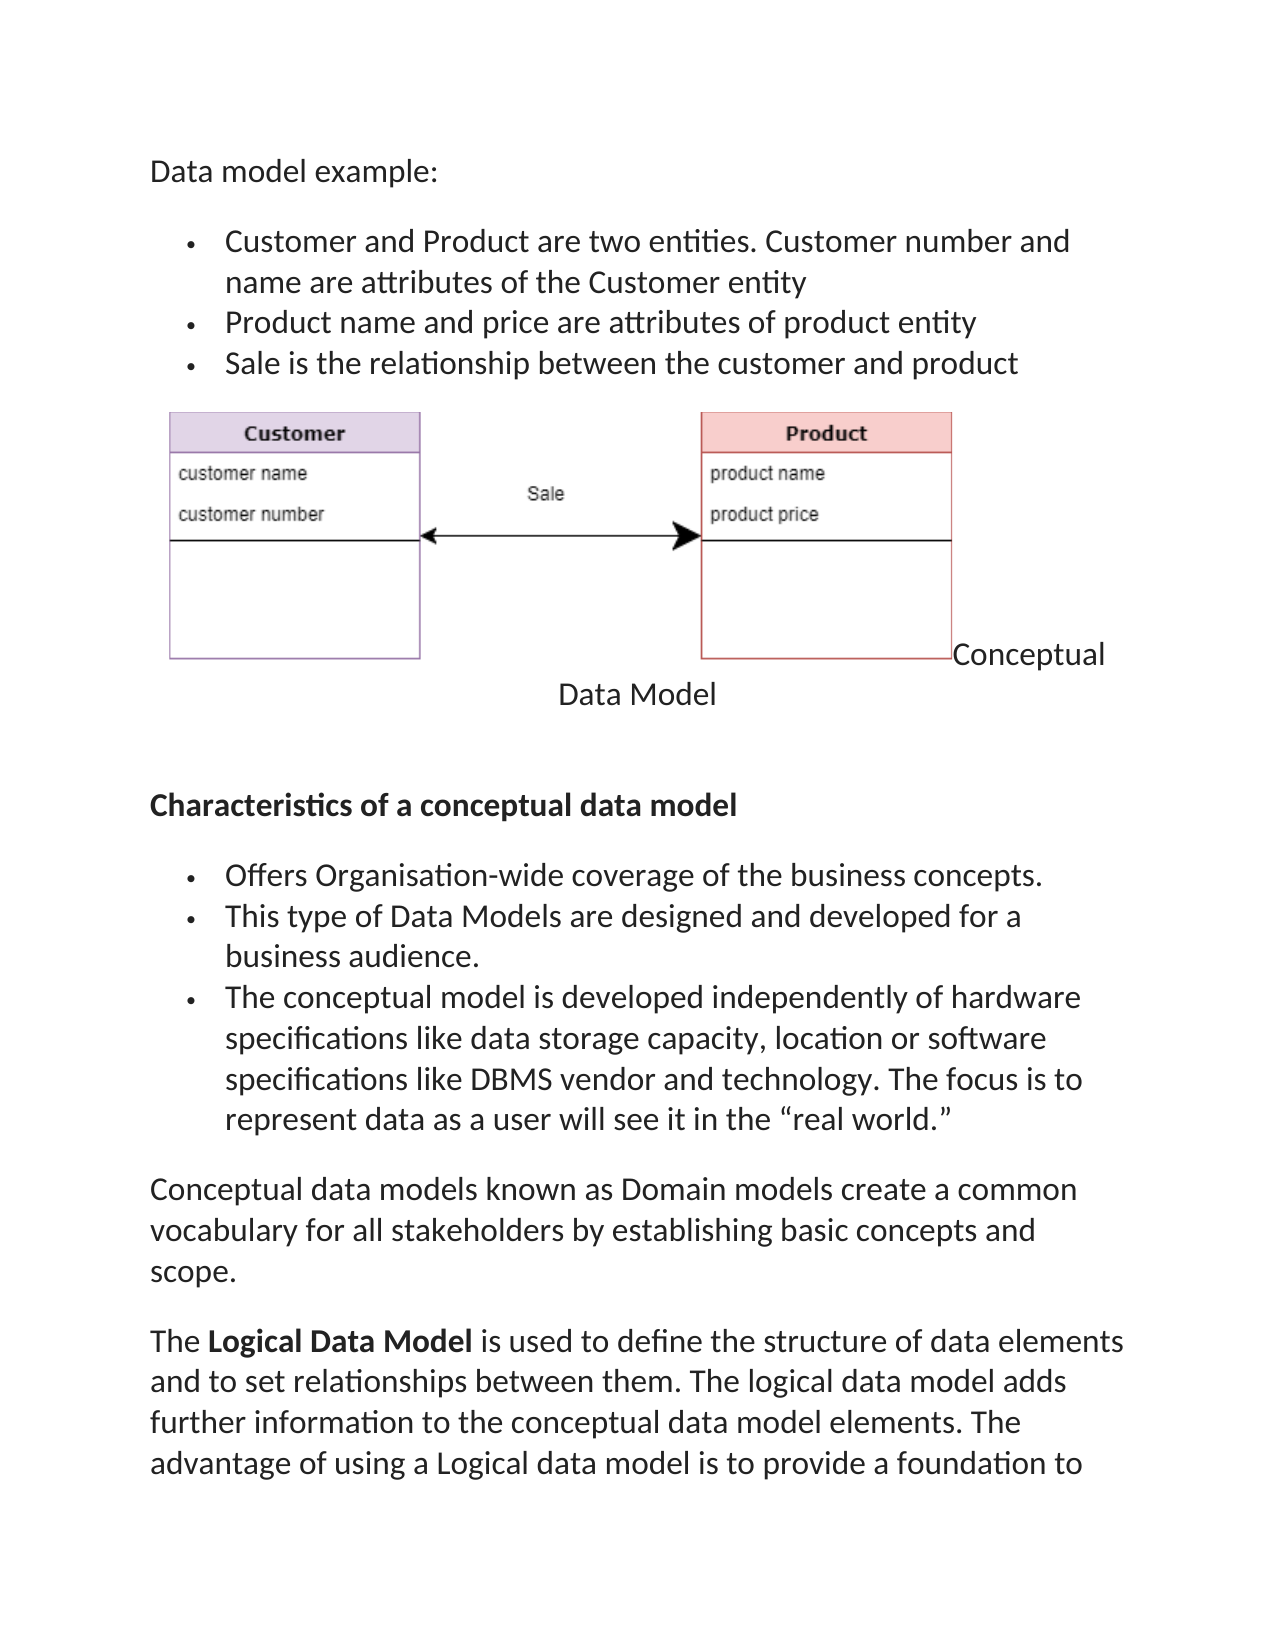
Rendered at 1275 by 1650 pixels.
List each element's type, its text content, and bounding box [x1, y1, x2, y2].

text Characteristics of a conceptual data model [150, 784, 1125, 825]
text Data model example: [150, 150, 1125, 191]
list Customer and Product are two entities. Customer number and name are attributes of the Customer entity [187, 220, 1125, 301]
list This type of Data Models are designed and developed for a business audience. [187, 895, 1125, 976]
list Product name and price are attributes of product entity [187, 301, 1125, 342]
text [150, 1319, 1125, 1482]
picture [169, 412, 953, 666]
text Conceptual data models known as Domain models create a common vocabulary for all stakeholders by establishing basic concepts and scope. [150, 1168, 1125, 1290]
list The conceptual model is developed independently of hardware specifications like data storage capacity, location or software specifications like DBMS vendor and technology. The focus is to represent data as a user will see it in the “real world.” [187, 976, 1125, 1139]
list Offers Organisation-wide coverage of the business concepts. [187, 854, 1125, 895]
list Sale is the relationship between the customer and product [187, 342, 1125, 383]
